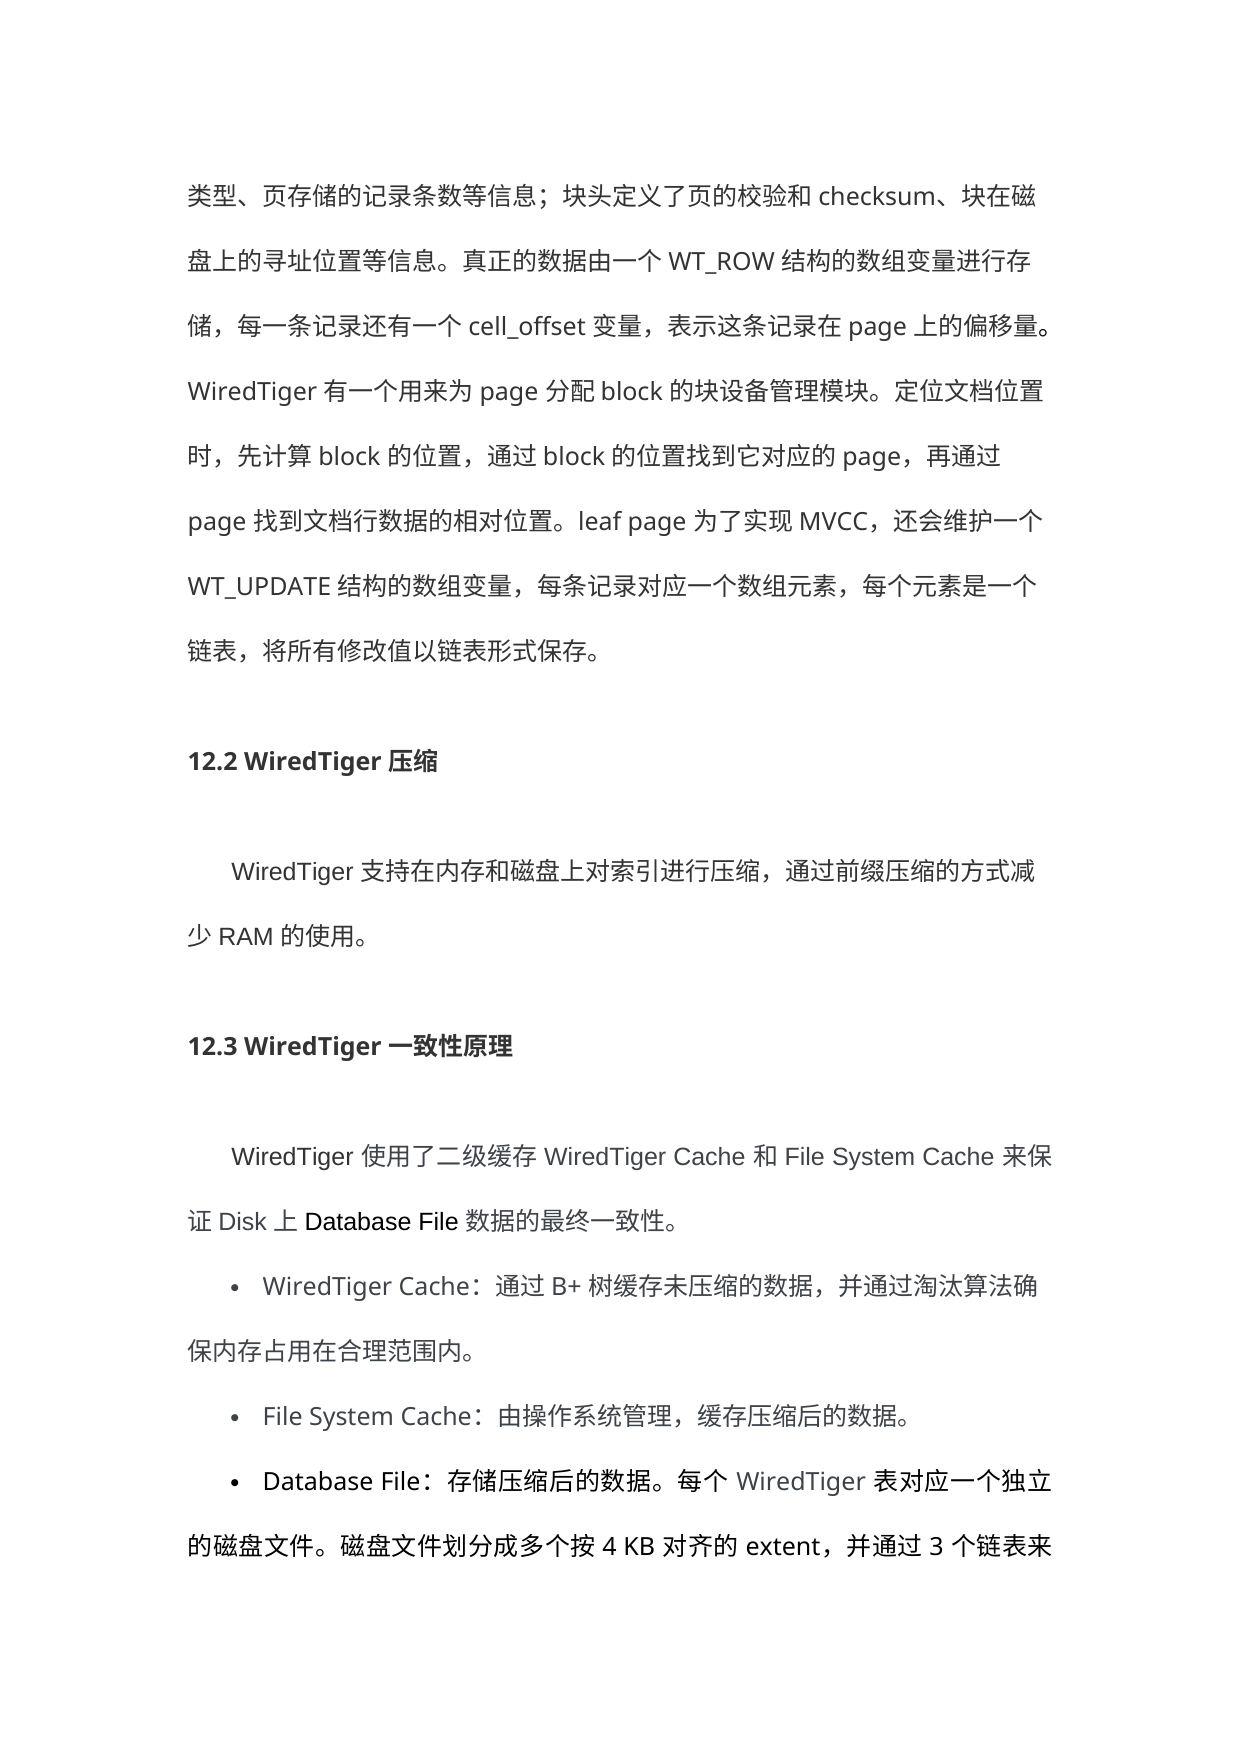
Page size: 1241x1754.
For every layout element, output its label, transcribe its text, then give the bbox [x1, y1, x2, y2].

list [187, 1447, 1053, 1577]
text 12.2 WiredTiger 压缩 [187, 727, 1053, 792]
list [150, 162, 1053, 682]
text WiredTiger 支持在内存和磁盘上对索引进行压缩，通过前缀压缩的方式减少 RAM 的使用。 [187, 837, 1053, 967]
list WiredTiger Cache：通过 B+ 树缓存未压缩的数据，并通过淘汰算法确保内存占用在合理范围内。 [187, 1252, 1053, 1382]
text WiredTiger 使用了二级缓存 WiredTiger Cache 和 File System Cache 来保证 Disk 上 Database File 数据的最终一致性。 [187, 1122, 1053, 1252]
list File System Cache：由操作系统管理，缓存压缩后的数据。 [187, 1382, 1053, 1447]
text 12.3 WiredTiger 一致性原理 [187, 1012, 1053, 1077]
